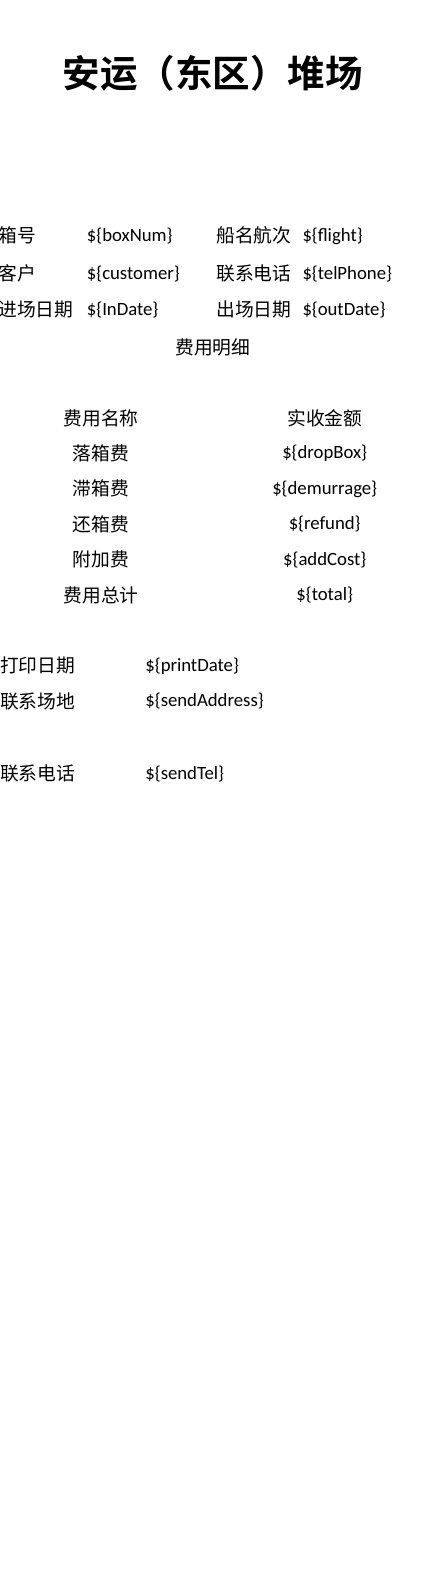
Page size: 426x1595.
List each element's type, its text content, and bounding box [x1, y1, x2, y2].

table_header ${boxNum} [87, 217, 216, 255]
table_cell 联系电话 [216, 255, 302, 290]
table_header 实收金额 [213, 399, 425, 434]
table_cell 联系场地 [0, 683, 134, 755]
table_cell 滞箱费 [0, 470, 213, 505]
table_cell 费用明细 [0, 328, 425, 364]
table_header 箱号 [0, 217, 87, 255]
table_cell ${addCost} [213, 541, 425, 576]
table_cell 附加费 [0, 541, 213, 576]
table_cell ${total} [213, 576, 425, 612]
table_header 费用名称 [0, 399, 213, 434]
table_cell 费用总计 [0, 576, 213, 612]
table_header ${flight} [302, 217, 425, 255]
table_cell 进场日期 [0, 290, 87, 328]
table_header 打印日期 [0, 647, 134, 682]
table_cell ${customer} [87, 255, 216, 290]
table_cell ${refund} [213, 505, 425, 541]
table_cell 客户 [0, 255, 87, 290]
table_header 船名航次 [216, 217, 302, 255]
table_cell ${dropBox} [213, 435, 425, 470]
table_cell ${telPhone} [302, 255, 425, 290]
table_header ${printDate} [134, 647, 425, 682]
table_cell ${sendAddress} [134, 683, 425, 755]
table_cell 落箱费 [0, 435, 213, 470]
table_cell 联系电话 [0, 755, 134, 790]
table_cell ${outDate} [302, 290, 425, 328]
table_cell 出场日期 [216, 290, 302, 328]
table_cell ${InDate} [87, 290, 216, 328]
subtitle 安运（东区）堆场 [0, 36, 425, 107]
table_cell 还箱费 [0, 505, 213, 541]
table_cell ${sendTel} [134, 755, 425, 790]
table_cell ${demurrage} [213, 470, 425, 505]
